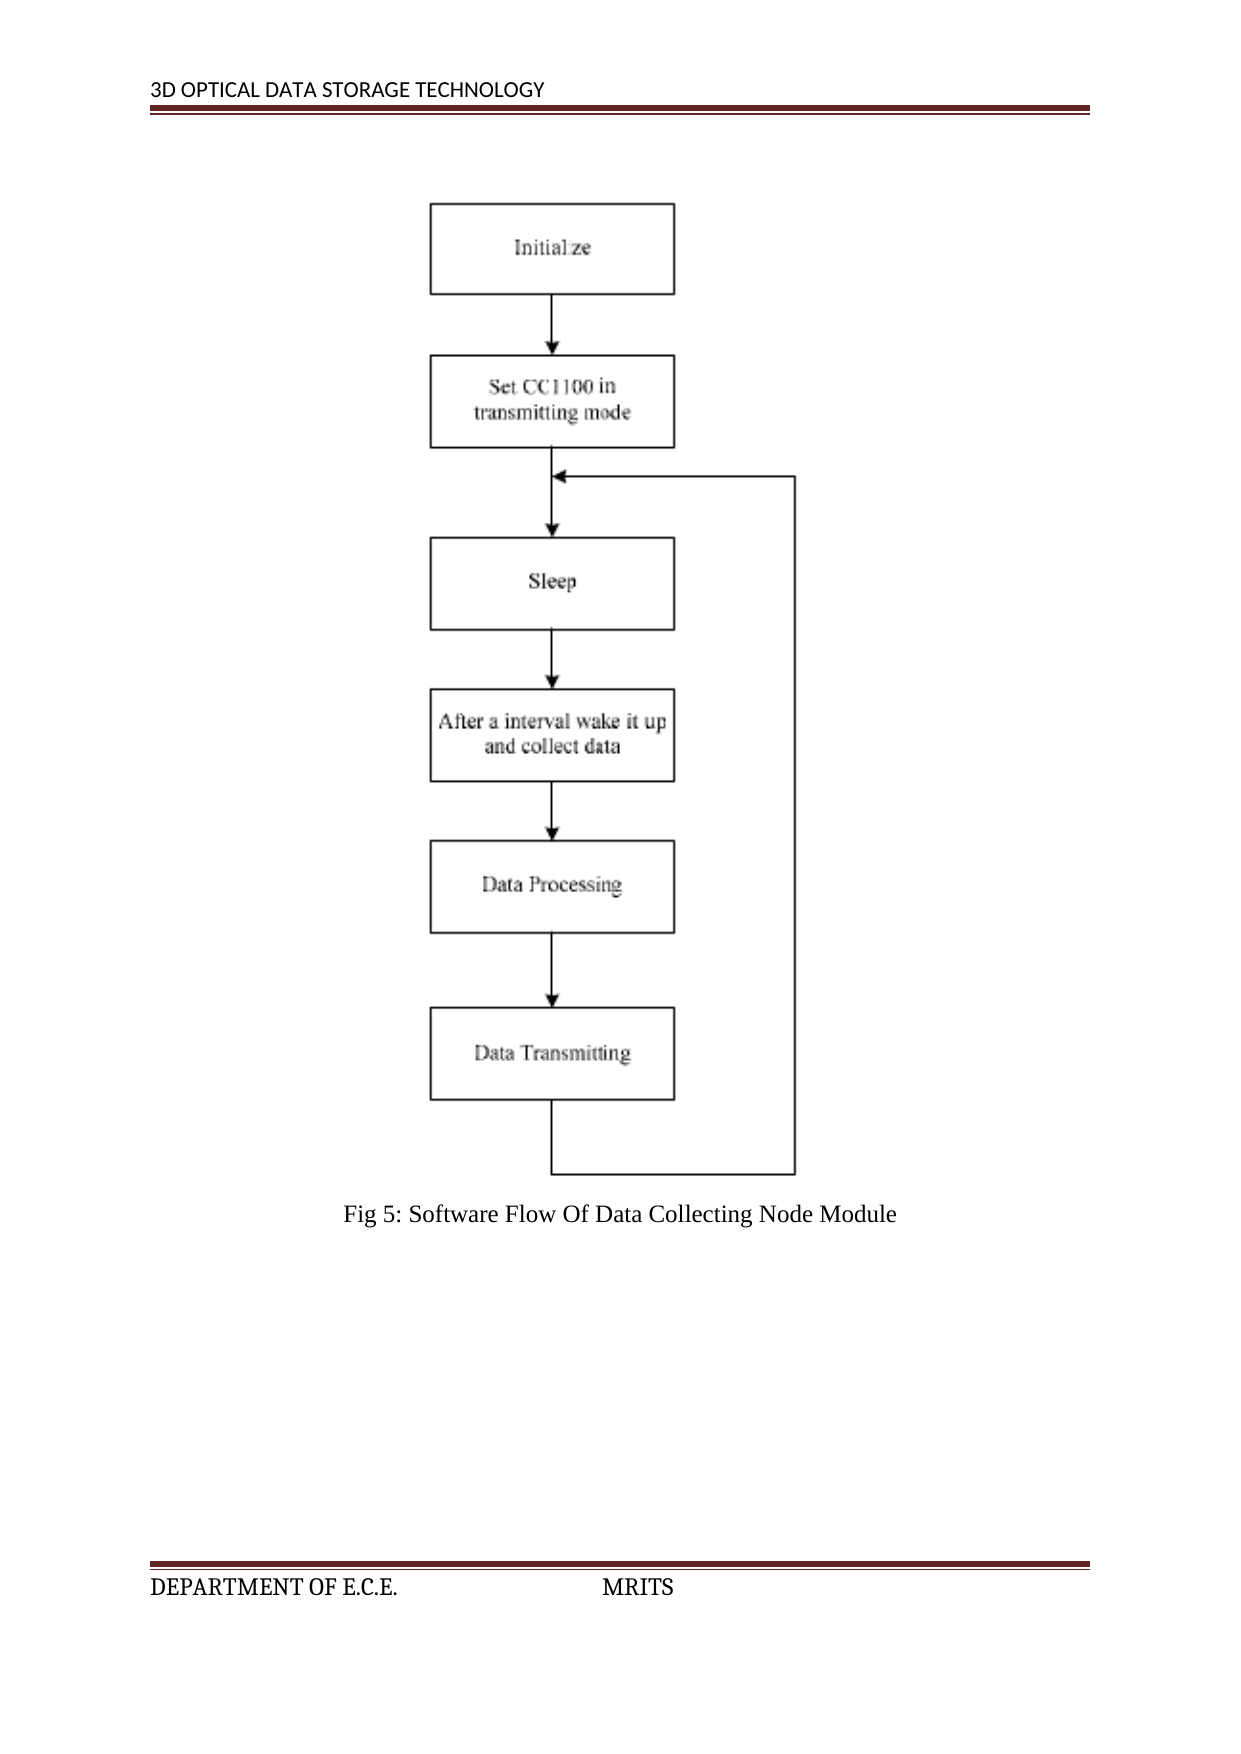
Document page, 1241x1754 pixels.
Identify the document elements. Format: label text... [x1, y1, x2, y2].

text Fig 5: Software Flow Of Data Collecting Node Module [150, 1199, 1090, 1227]
picture [413, 192, 827, 1199]
